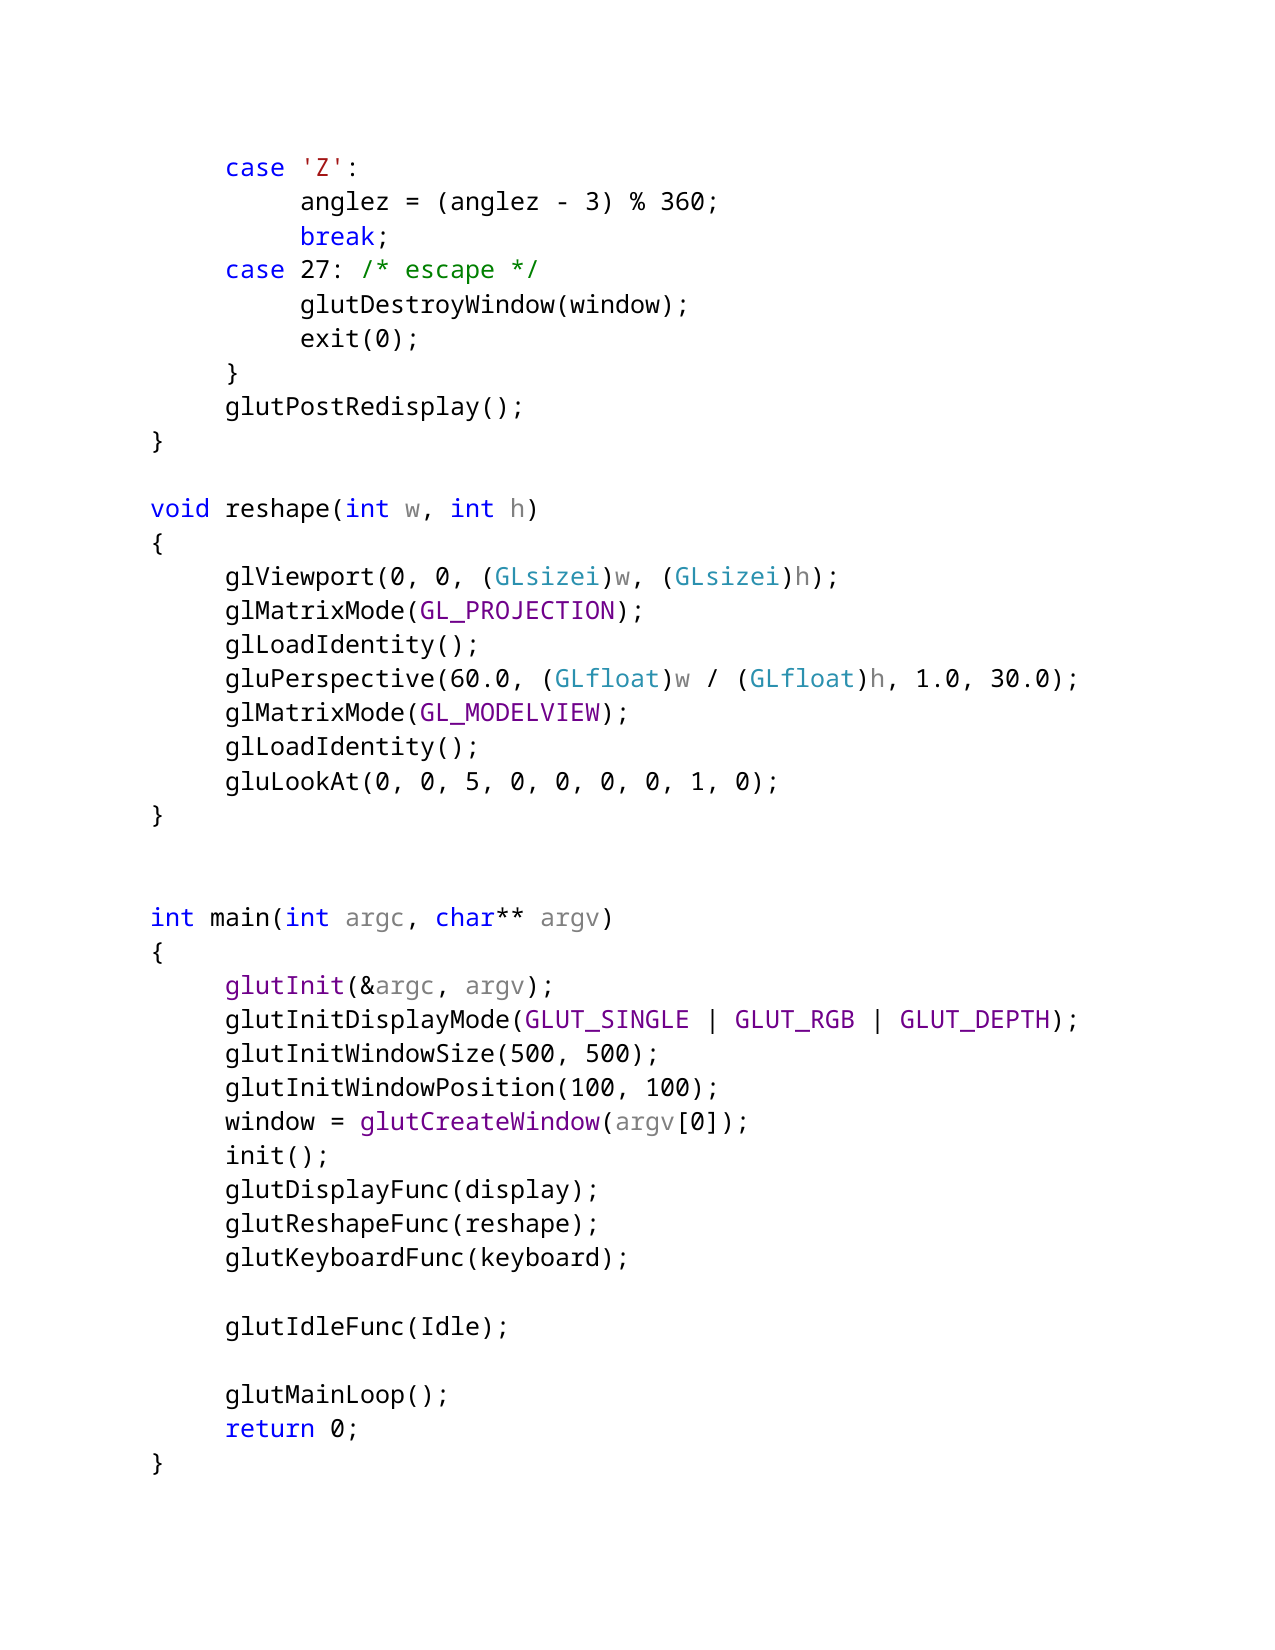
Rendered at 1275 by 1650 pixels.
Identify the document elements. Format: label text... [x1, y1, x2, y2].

text glutInitWindowSize(500, 500); [150, 1036, 1125, 1070]
text case 27: /* escape */ [150, 252, 1125, 286]
text glLoadIdentity(); [150, 627, 1125, 661]
text int main(int argc, char** argv) [150, 899, 1125, 933]
text glutPostRedisplay(); [150, 388, 1125, 422]
text anglez = (anglez - 3) % 360; [150, 184, 1125, 218]
text { [150, 933, 1125, 967]
text glutInitDisplayMode(GLUT_SINGLE | GLUT_RGB | GLUT_DEPTH); [150, 1002, 1125, 1036]
text exit(0); [150, 320, 1125, 354]
text gluPerspective(60.0, (GLfloat)w / (GLfloat)h, 1.0, 30.0); [150, 661, 1125, 695]
text glutInit(&argc, argv); [150, 967, 1125, 1002]
text glutKeyboardFunc(keyboard); [150, 1240, 1125, 1274]
text glViewport(0, 0, (GLsizei)w, (GLsizei)h); [150, 559, 1125, 593]
text break; [150, 218, 1125, 252]
text void reshape(int w, int h) [150, 491, 1125, 525]
text return 0; [150, 1410, 1125, 1444]
text } [150, 422, 1125, 457]
text glMatrixMode(GL_PROJECTION); [150, 593, 1125, 627]
text glutDisplayFunc(display); [150, 1172, 1125, 1206]
text case 'Z': [150, 150, 1125, 184]
text } [150, 354, 1125, 388]
text glMatrixMode(GL_MODELVIEW); [150, 695, 1125, 729]
text init(); [150, 1138, 1125, 1172]
text glutMainLoop(); [150, 1376, 1125, 1410]
text glLoadIdentity(); [150, 729, 1125, 763]
text glutReshapeFunc(reshape); [150, 1206, 1125, 1240]
text } [150, 1444, 1125, 1478]
text glutIdleFunc(Idle); [150, 1308, 1125, 1342]
text glutDestroyWindow(window); [150, 286, 1125, 320]
text glutInitWindowPosition(100, 100); [150, 1070, 1125, 1104]
text window = glutCreateWindow(argv[0]); [150, 1104, 1125, 1138]
text { [150, 525, 1125, 559]
text gluLookAt(0, 0, 5, 0, 0, 0, 0, 1, 0); [150, 763, 1125, 797]
text } [150, 797, 1125, 831]
